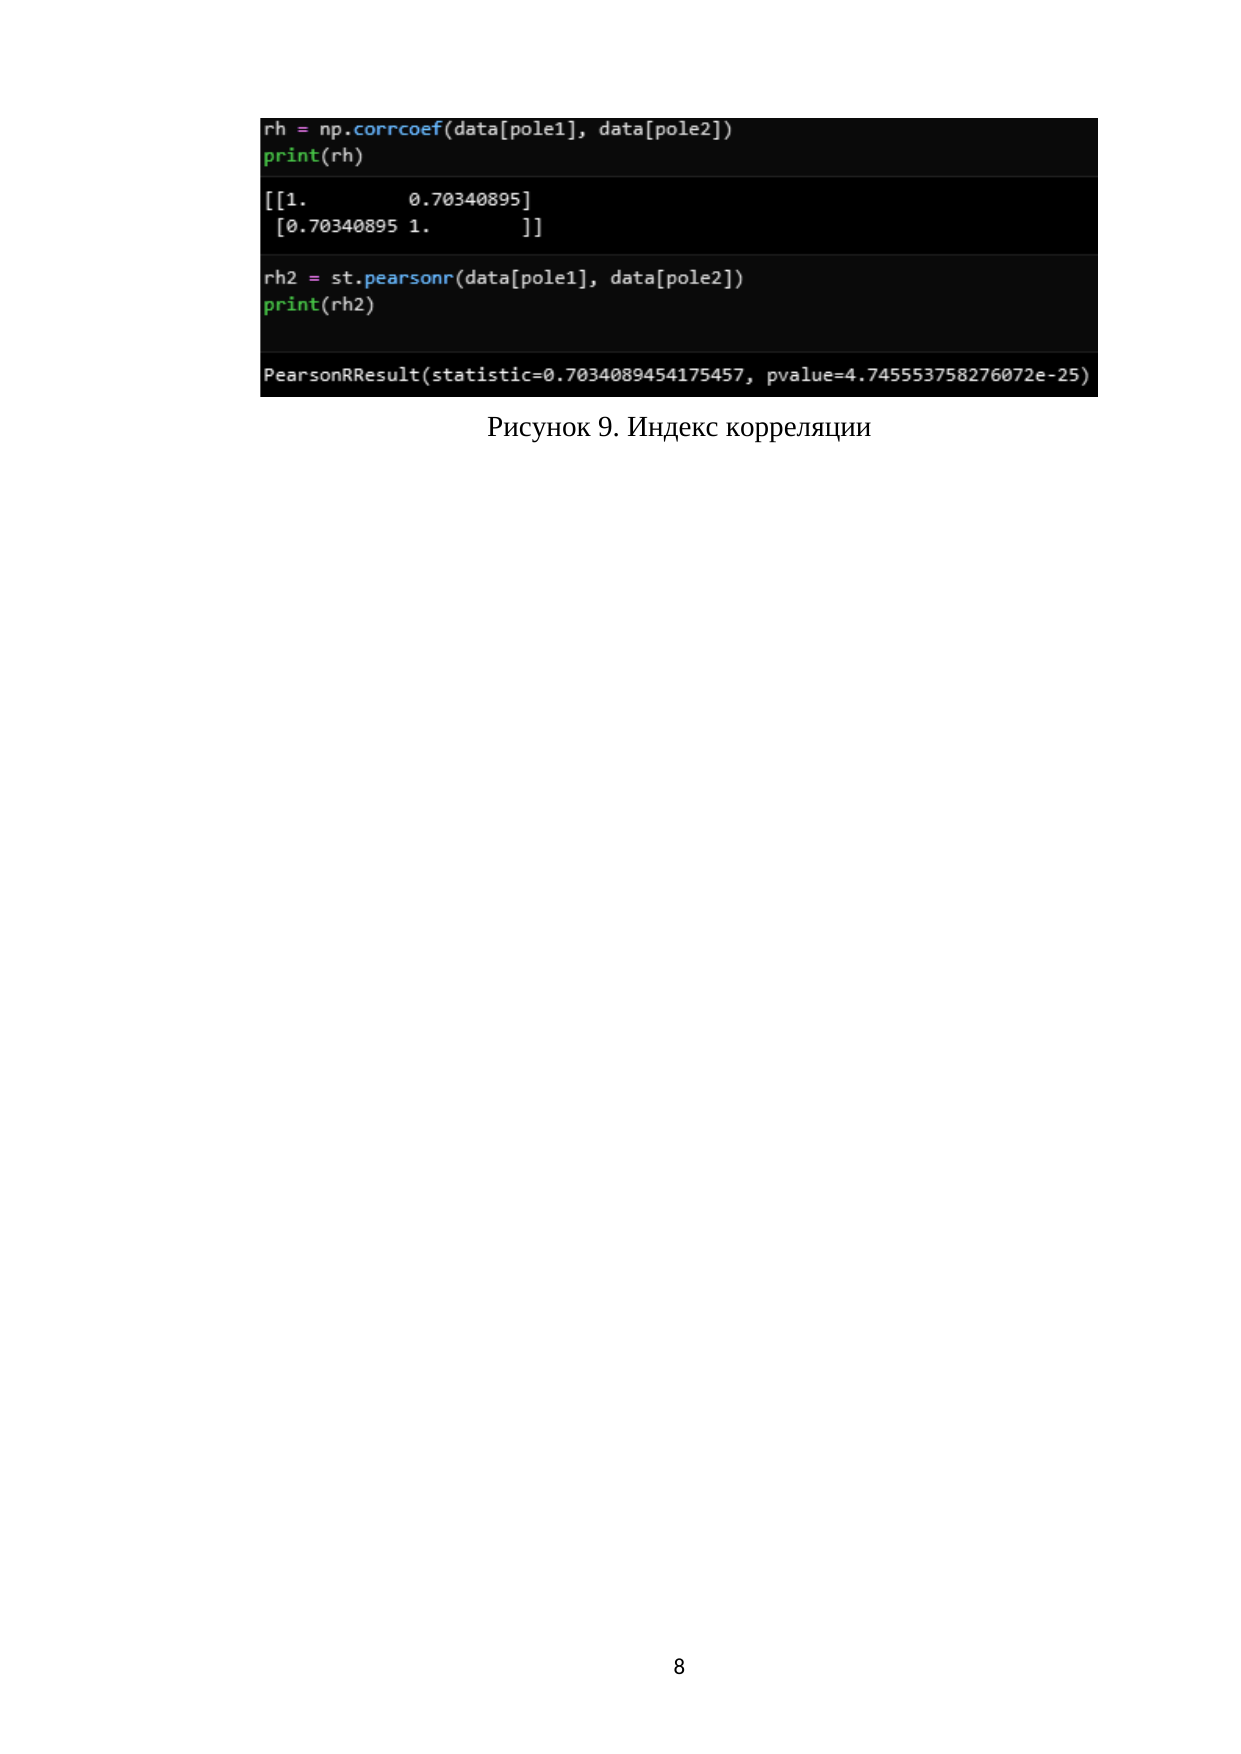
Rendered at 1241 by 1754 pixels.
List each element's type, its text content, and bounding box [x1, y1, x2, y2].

text Рисунок 9. Индекс корреляции [177, 409, 1181, 442]
picture [260, 118, 1098, 397]
